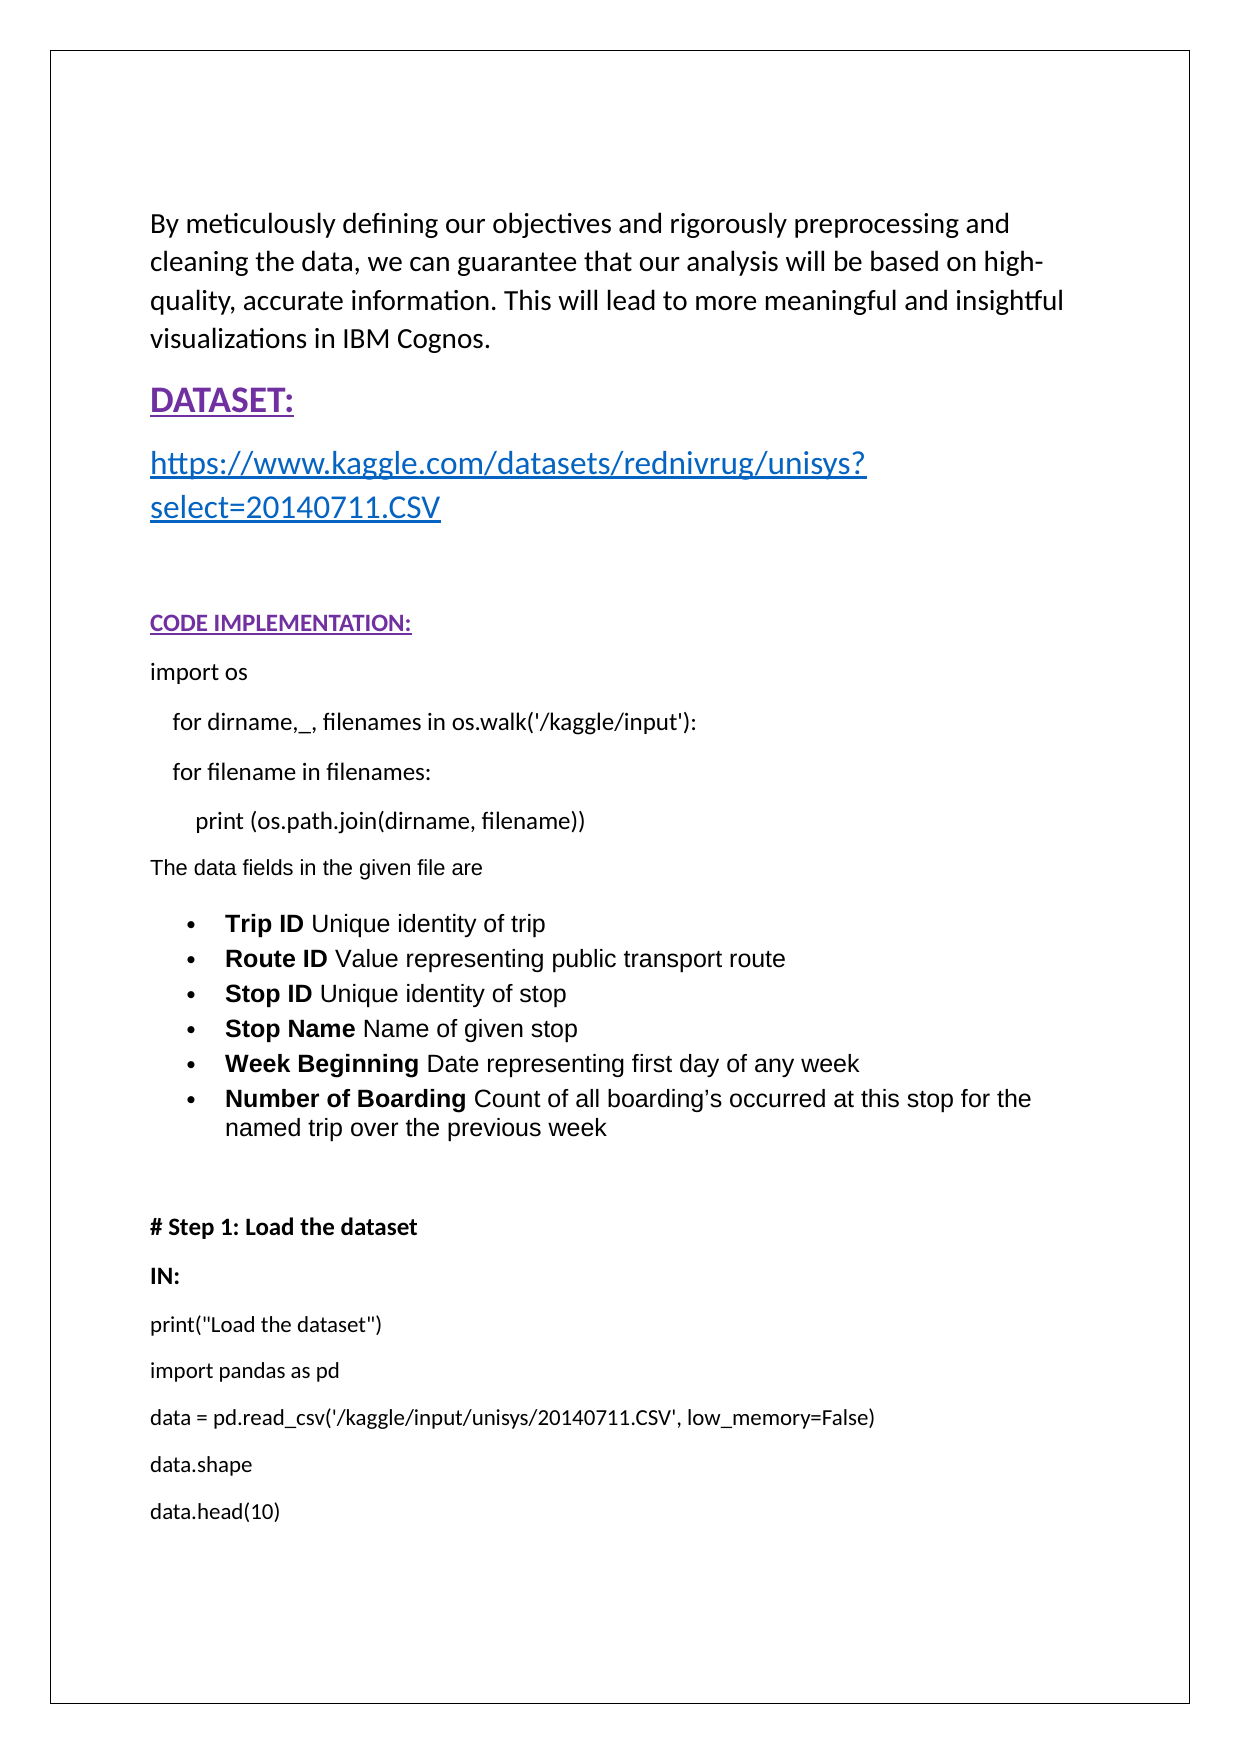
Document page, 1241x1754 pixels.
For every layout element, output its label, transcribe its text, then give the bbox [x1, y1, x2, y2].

text data = pd.read_csv('/kaggle/input/unisys/20140711.CSV', low_memory=False) [150, 1403, 1090, 1432]
text IN: [150, 1260, 1090, 1291]
list Week Beginning Date representing first day of any week [187, 1049, 1090, 1078]
text # Step 1: Load the dataset [150, 1211, 1090, 1241]
list Stop ID Unique identity of stop [187, 979, 1090, 1008]
text print (os.path.join(dirname, filename)) [150, 805, 1090, 836]
list Number of Boarding Count of all boarding’s occurred at this stop for the named trip over the previous week [187, 1084, 1090, 1142]
text print("Load the dataset") [150, 1310, 1090, 1338]
list Stop Name Name of given stop [187, 1014, 1090, 1043]
list Trip ID Unique identity of trip [187, 909, 1090, 938]
text import pandas as pd [150, 1357, 1090, 1385]
text The data fields in the given file are [150, 855, 1090, 880]
text import os [150, 656, 1090, 687]
text for dirname,_, filenames in os.walk('/kaggle/input'): [150, 706, 1090, 737]
text data.shape [150, 1450, 1090, 1478]
text DATASET: [150, 376, 1090, 421]
text By meticulously defining our objectives and rigorously preprocessing and cleaning the data, we can guarantee that our analysis will be based on high-quality, accurate information. This will lead to more meaningful and insightful visualizations in IBM Cognos. [150, 205, 1090, 356]
list Route ID Value representing public transport route [187, 944, 1090, 973]
text https://www.kaggle.com/datasets/rednivrug/unisys?select=20140711.CSV [150, 442, 1090, 526]
text CODE IMPLEMENTATION: [150, 607, 1090, 637]
text for filename in filenames: [150, 756, 1090, 786]
text data.head(10) [150, 1497, 1090, 1525]
